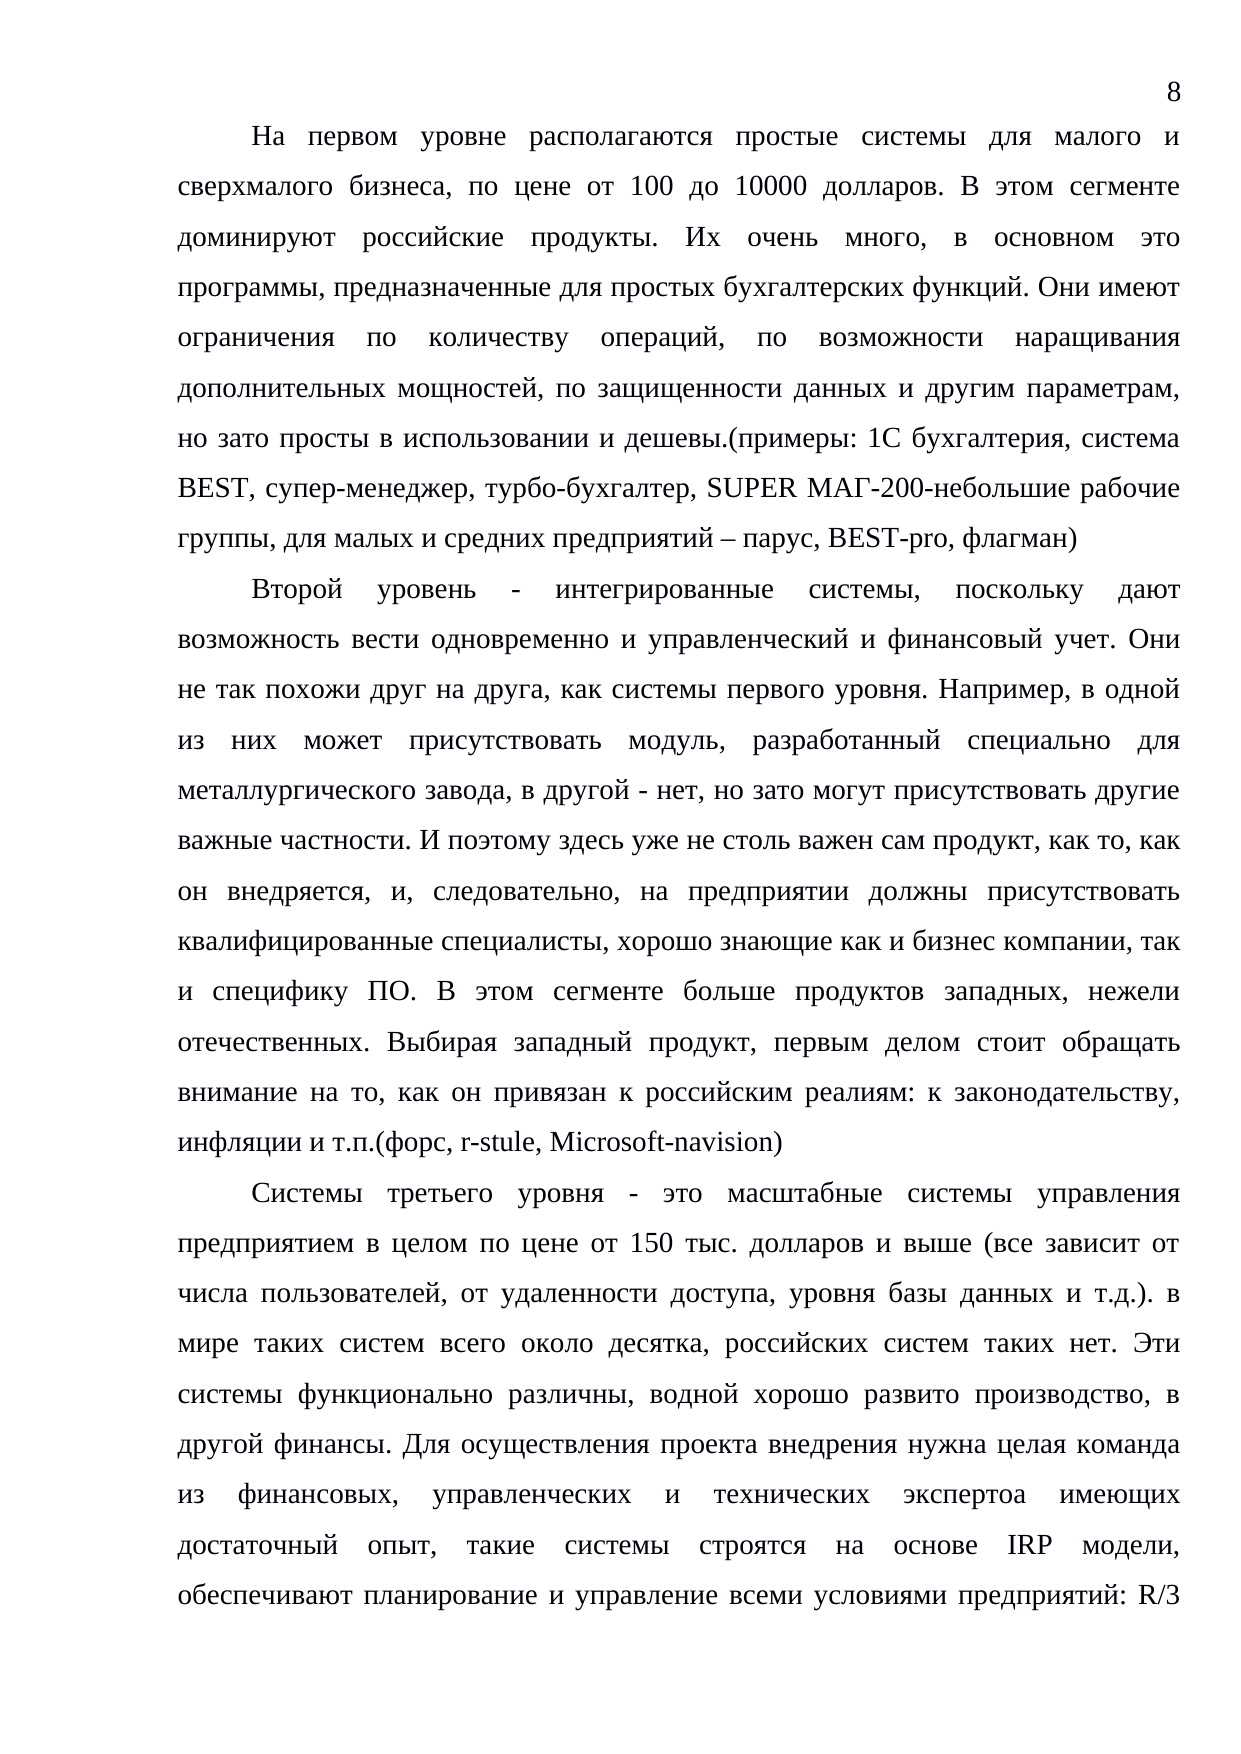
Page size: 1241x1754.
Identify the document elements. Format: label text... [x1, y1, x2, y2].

text На первом уровне располагаются простые системы для малого и сверхмалого бизнеса, по цене от 100 до 10000 долларов. В этом сегменте доминируют российские продукты. Их очень много, в основном это программы, предназначенные для простых бухгалтерских функций. Они имеют ограничения по количеству операций, по возможности наращивания дополнительных мощностей, по защищенности данных и другим параметрам, но зато просты в использовании и дешевы.(примеры: 1С бухгалтерия, система BEST, супер-менеджер, турбо-бухгалтер, SUPER МАГ-200-небольшие рабочие группы, для малых и средних предприятий – парус, BEST-pro, флагман) [177, 118, 1181, 554]
text Второй уровень - интегрированные системы, поскольку дают возможность вести одновременно и управленческий и финансовый учет. Они не так похожи друг на друга, как системы первого уровня. Например, в одной из них может присутствовать модуль, разработанный специально для металлургического завода, в другой - нет, но зато могут присутствовать другие важные частности. И поэтому здесь уже не столь важен сам продукт, как то, как он внедряется, и, следовательно, на предприятии должны присутствовать квалифицированные специалисты, хорошо знающие как и бизнес компании, так и специфику ПО. В этом сегменте больше продуктов западных, нежели отечественных. Выбирая западный продукт, первым делом стоит обращать внимание на то, как он привязан к российским реалиям: к законодательству, инфляции и т.п.(форс, r-stule, Microsoft-navision) [177, 571, 1181, 1158]
